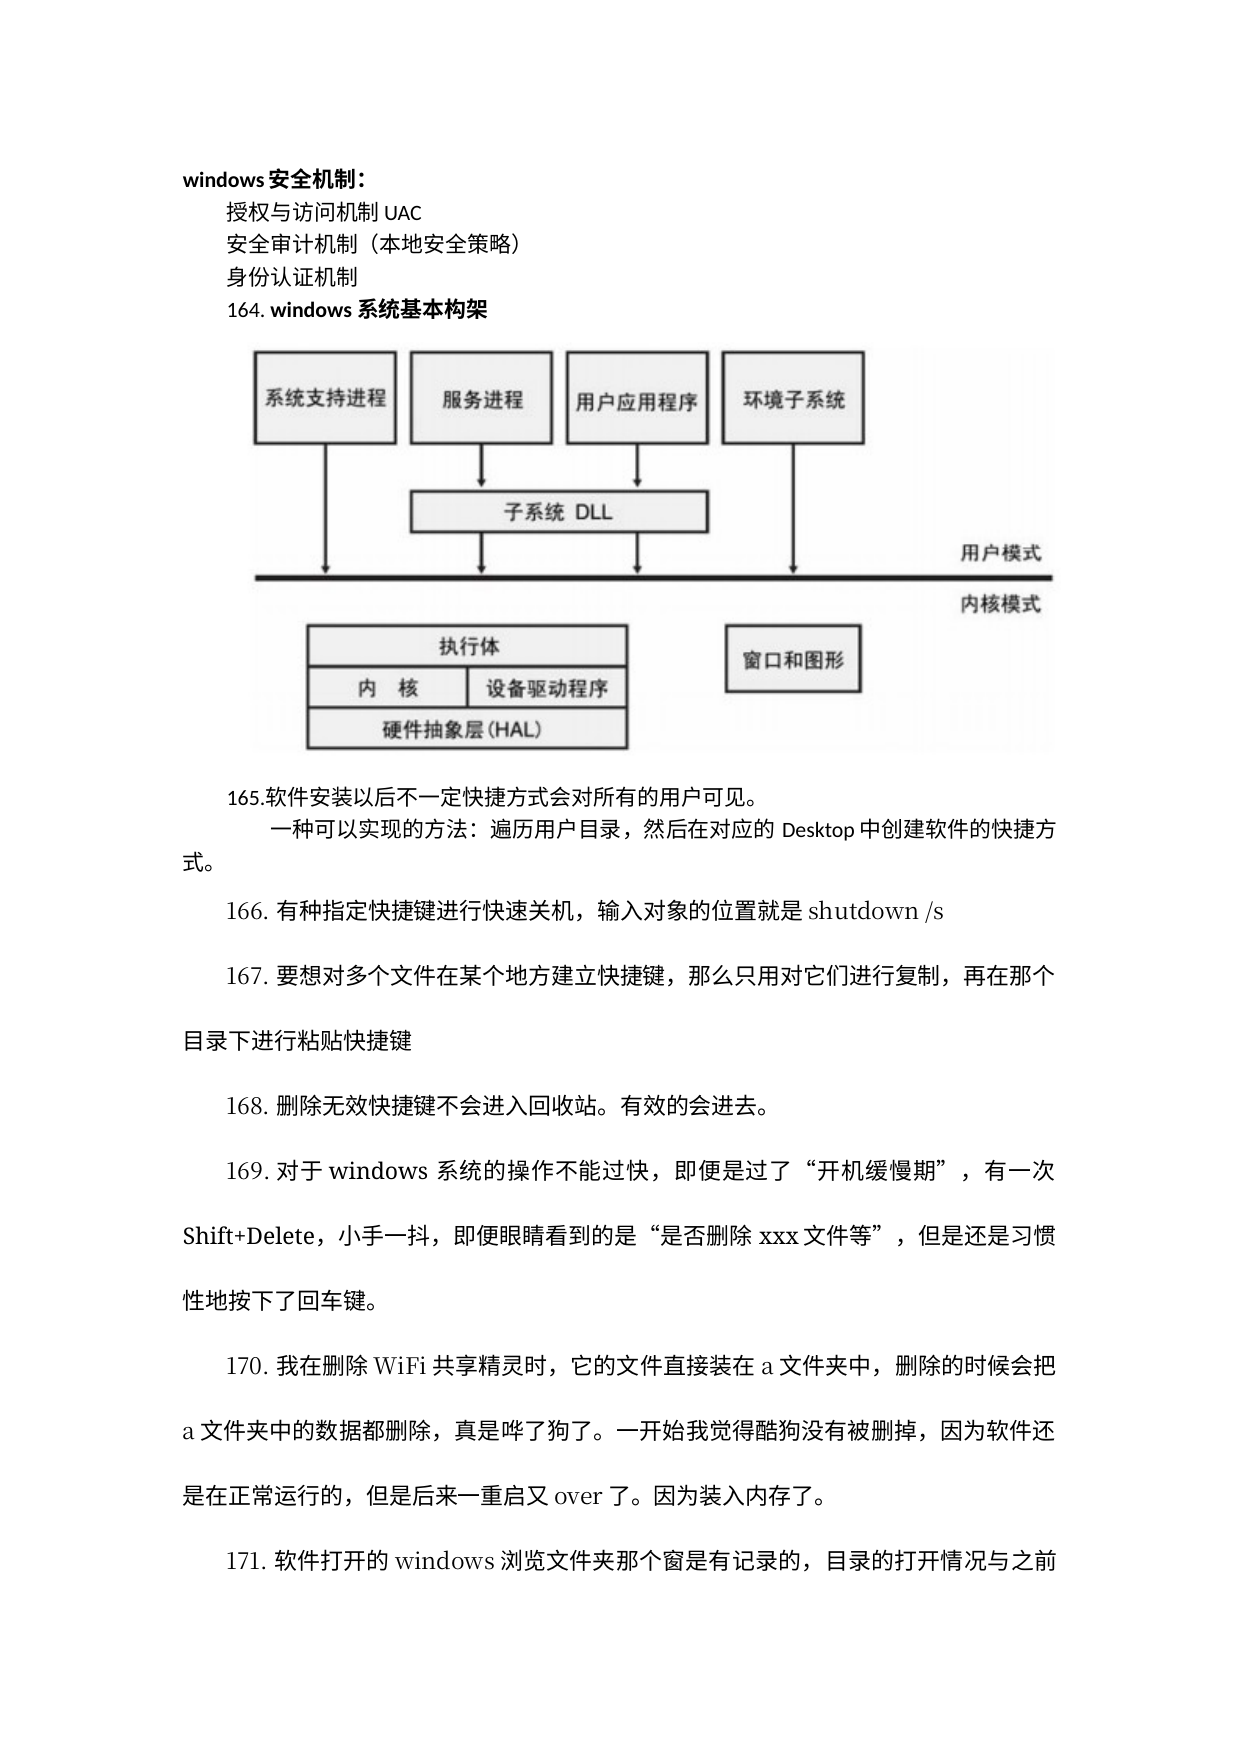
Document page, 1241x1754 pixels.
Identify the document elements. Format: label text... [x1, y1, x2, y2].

list 删除无效快捷键不会进入回收站。有效的会进去。 [183, 1072, 1058, 1137]
text windows安全机制： [183, 162, 1058, 194]
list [183, 1527, 1058, 1592]
list 我在删除WiFi共享精灵时，它的文件直接装在a文件夹中，删除的时候会把a文件夹中的数据都删除，真是哗了狗了。一开始我觉得酷狗没有被删掉，因为软件还是在正常运行的，但是后来一重启又over了。因为装入内存了。 [183, 1332, 1058, 1527]
text 授权与访问机制UAC [183, 194, 1058, 227]
text 164. windows 系统基本构架 [183, 292, 1058, 324]
text 身份认证机制 [183, 259, 1058, 292]
text 165.软件安装以后不一定快捷方式会对所有的用户可见。 [183, 779, 1058, 812]
list 对于windows 系统的操作不能过快，即便是过了“开机缓慢期”，有一次Shift+Delete，小手一抖，即便眼睛看到的是“是否删除xxx文件等”，但是还是习惯性地按下了回车键。 [183, 1137, 1058, 1332]
list 有种指定快捷键进行快速关机，输入对象的位置就是shutdown /s [183, 877, 1058, 942]
text 一种可以实现的方法：遍历用户目录，然后在对应的Desktop中创建软件的快捷方式。 [183, 812, 1058, 877]
list 要想对多个文件在某个地方建立快捷键，那么只用对它们进行复制，再在那个目录下进行粘贴快捷键 [183, 942, 1058, 1072]
text 安全审计机制（本地安全策略） [183, 227, 1058, 259]
picture [226, 324, 1075, 762]
